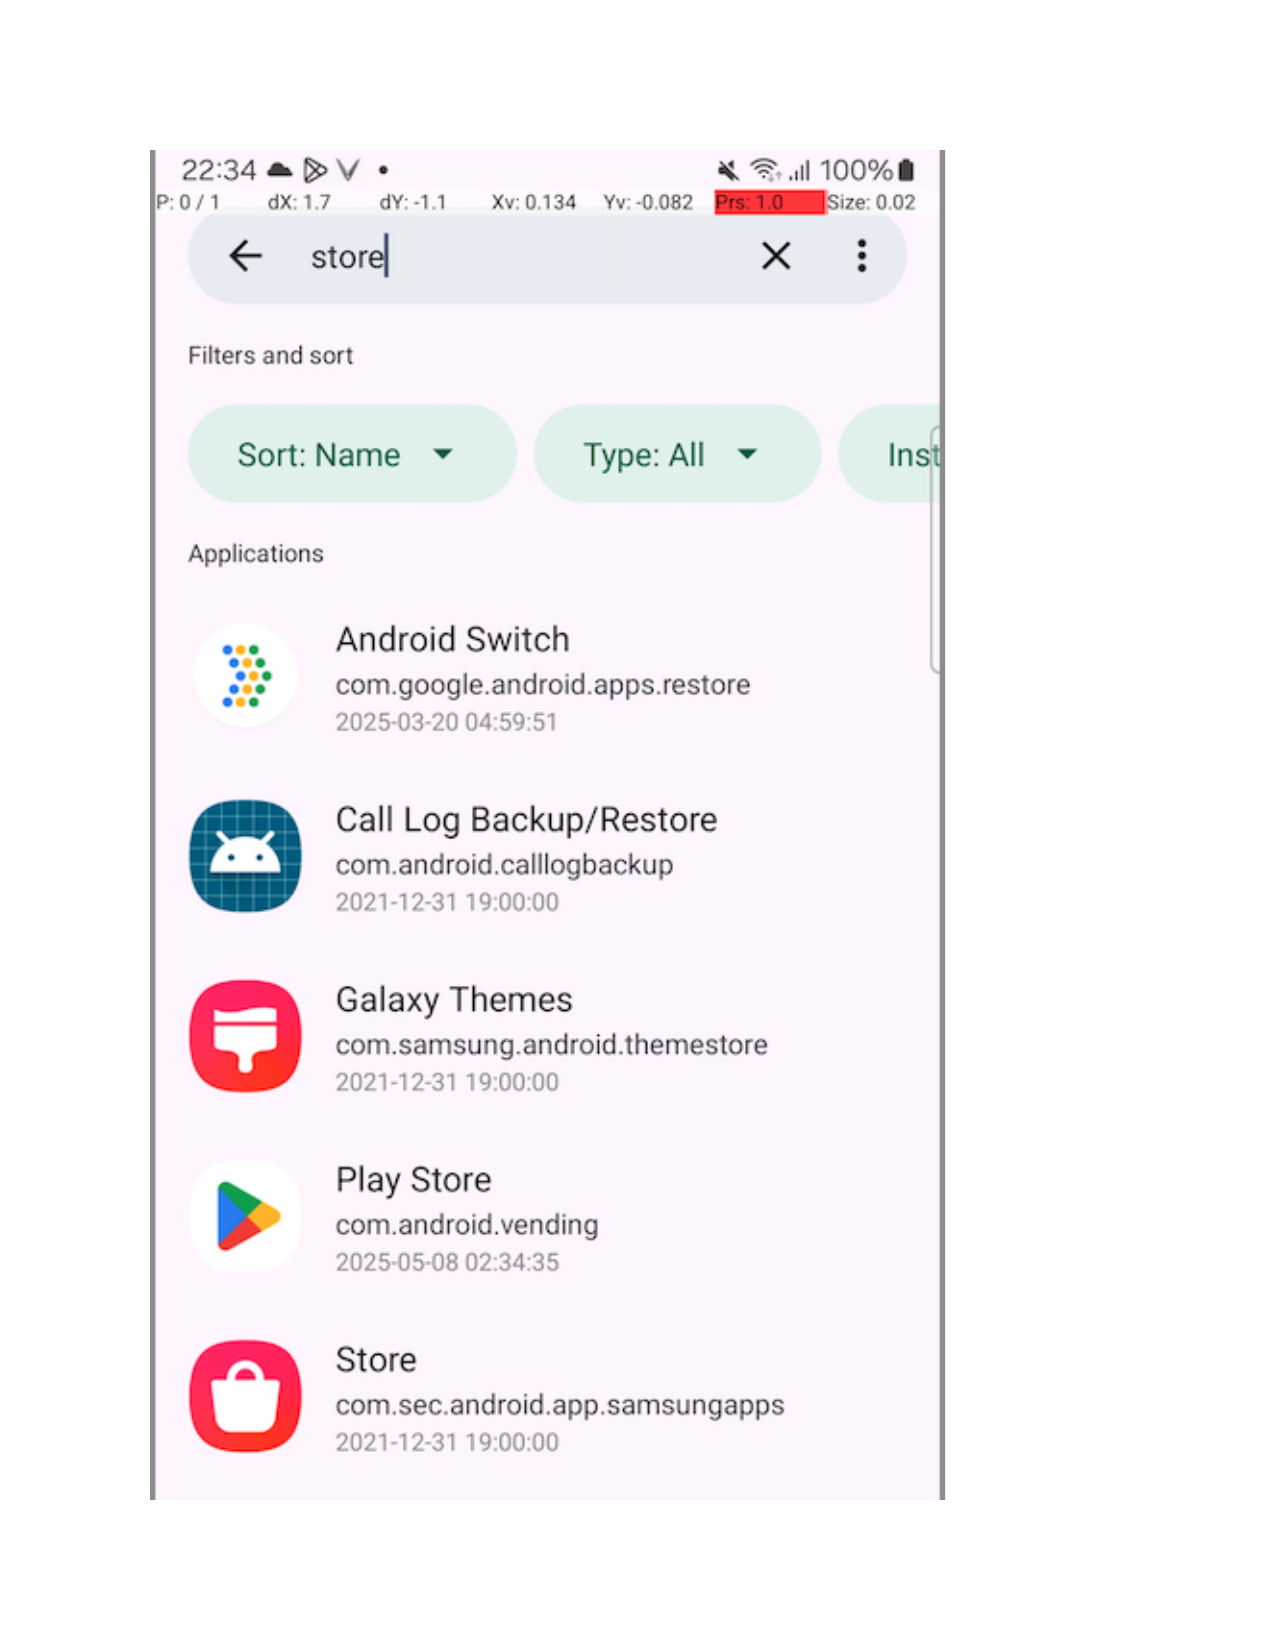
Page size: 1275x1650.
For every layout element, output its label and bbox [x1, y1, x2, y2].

picture [150, 150, 946, 1500]
